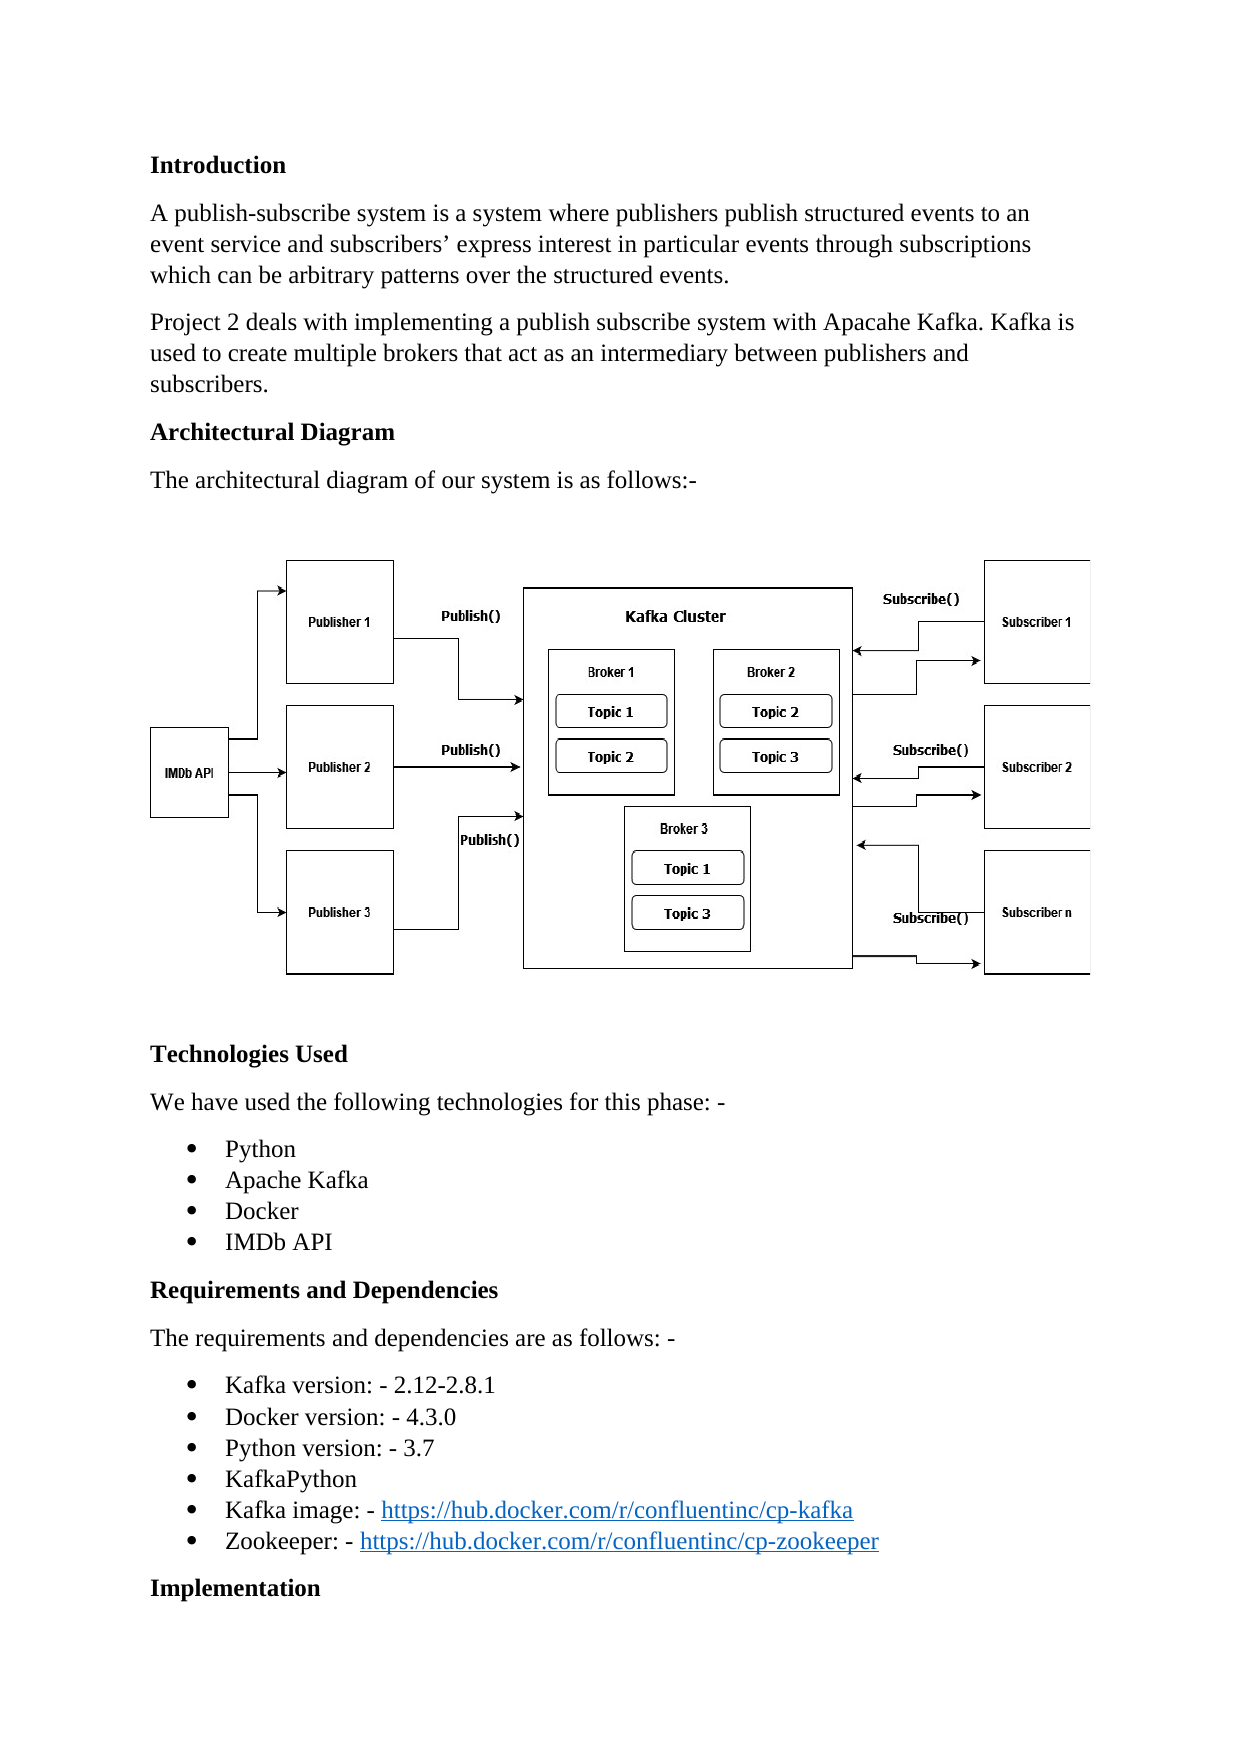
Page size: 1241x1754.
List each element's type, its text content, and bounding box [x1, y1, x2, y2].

picture [150, 560, 1091, 975]
list Apache Kafka [187, 1165, 1090, 1194]
list Python [187, 1134, 1090, 1163]
list Docker version: - 4.3.0 [187, 1402, 1090, 1430]
text We have used the following technologies for this phase: - [150, 1087, 1090, 1115]
text A publish-subscribe system is a system where publishers publish structured events to an event service and subscribers’ express interest in particular events through subscriptions which can be arbitrary patterns over the structured events. [150, 198, 1090, 288]
list Python version: - 3.7 [187, 1433, 1090, 1461]
text The requirements and dependencies are as follows: - [150, 1323, 1090, 1352]
list Docker [187, 1196, 1090, 1225]
text Implementation [150, 1573, 1090, 1602]
text The architectural diagram of our system is as follows:- [150, 465, 1090, 494]
list Kafka image: - https://hub.docker.com/r/confluentinc/cp-kafka [187, 1495, 1090, 1523]
text Introduction [150, 150, 1090, 179]
list KafkaPython [187, 1464, 1090, 1492]
text Architectural Diagram [150, 417, 1090, 446]
text Project 2 deals with implementing a publish subscribe system with Apacahe Kafka. Kafka is used to create multiple brokers that act as an intermediary between publishers and subscribers. [150, 307, 1090, 398]
list Zookeeper: - https://hub.docker.com/r/confluentinc/cp-zookeeper [187, 1526, 1090, 1554]
text Requirements and Dependencies [150, 1275, 1090, 1304]
list Kafka version: - 2.12-2.8.1 [187, 1371, 1090, 1399]
text Technologies Used [150, 1039, 1090, 1068]
list IMDb API [187, 1227, 1090, 1256]
